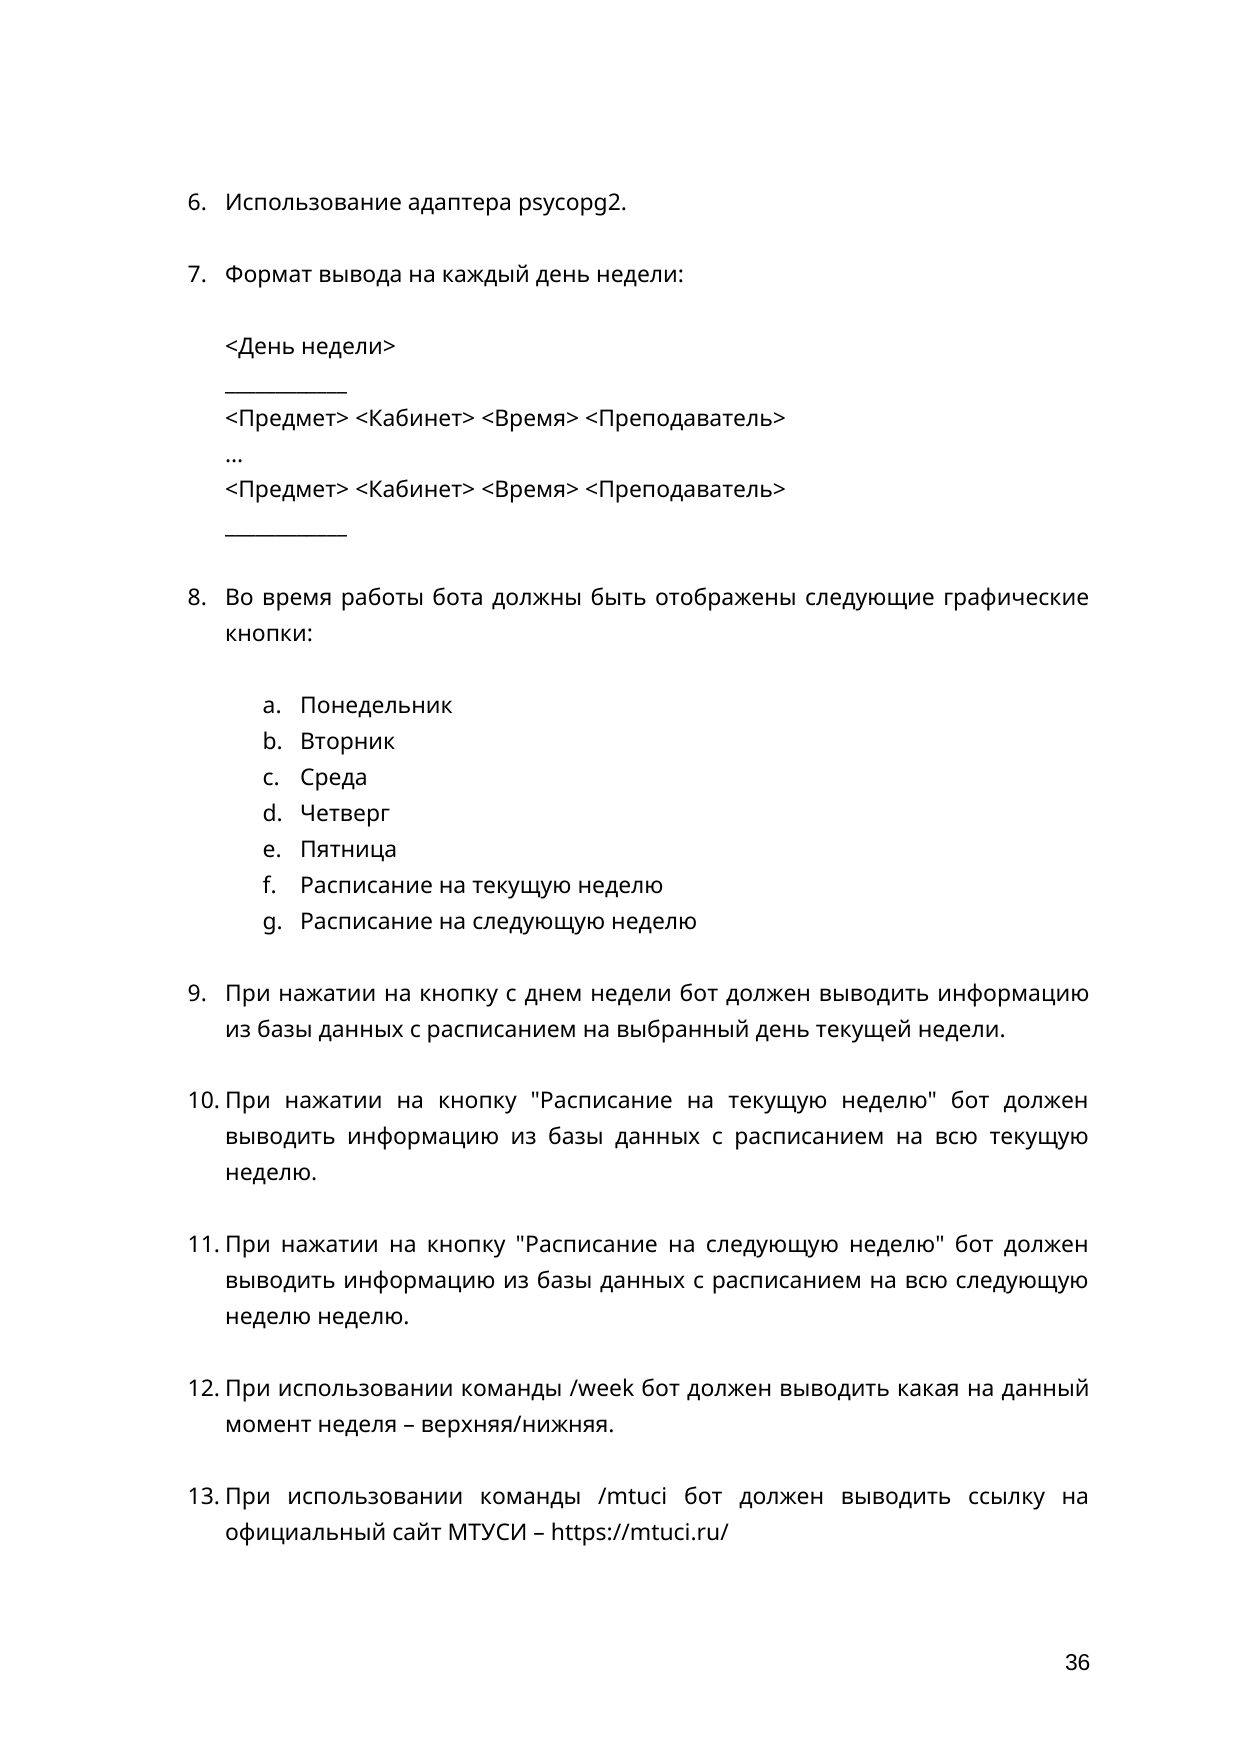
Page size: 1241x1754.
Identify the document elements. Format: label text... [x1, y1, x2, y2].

text ____________ [225, 509, 1090, 541]
list При нажатии на кнопку "Расписание на текущую неделю" бот должен выводить информацию из базы данных с расписанием на всю текущую неделю. [187, 1084, 1090, 1187]
list При нажатии на кнопку с днем недели бот должен выводить информацию из базы данных с расписанием на выбранный день текущей недели. [187, 977, 1090, 1044]
text … [225, 437, 1090, 469]
list Четверг [262, 797, 1090, 828]
list Расписание на следующую неделю [262, 905, 1090, 936]
list Пятница [262, 833, 1090, 864]
list Среда [262, 761, 1090, 792]
list При нажатии на кнопку "Расписание на следующую неделю" бот должен выводить информацию из базы данных с расписанием на всю следующую неделю неделю. [187, 1228, 1090, 1331]
list Использование адаптера psycopg2. [187, 186, 1090, 217]
list При использовании команды /week бот должен выводить какая на данный момент неделя – верхняя/нижняя. [187, 1372, 1090, 1439]
text ____________ [150, 366, 1090, 397]
list Вторник [262, 725, 1090, 756]
list Во время работы бота должны быть отображены следующие графические кнопки: [187, 581, 1090, 648]
list Понедельник [262, 689, 1090, 720]
list При использовании команды /mtuci бот должен выводить ссылку на официальный сайт МТУСИ – https://mtuci.ru/ [187, 1480, 1090, 1547]
text <Предмет> <Кабинет> <Время> <Преподаватель> [225, 402, 1090, 433]
list Расписание на текущую неделю [262, 869, 1090, 900]
text <Предмет> <Кабинет> <Время> <Преподаватель> [225, 473, 1090, 505]
list Формат вывода на каждый день недели: [187, 258, 1090, 289]
text <День недели> [150, 330, 1090, 361]
